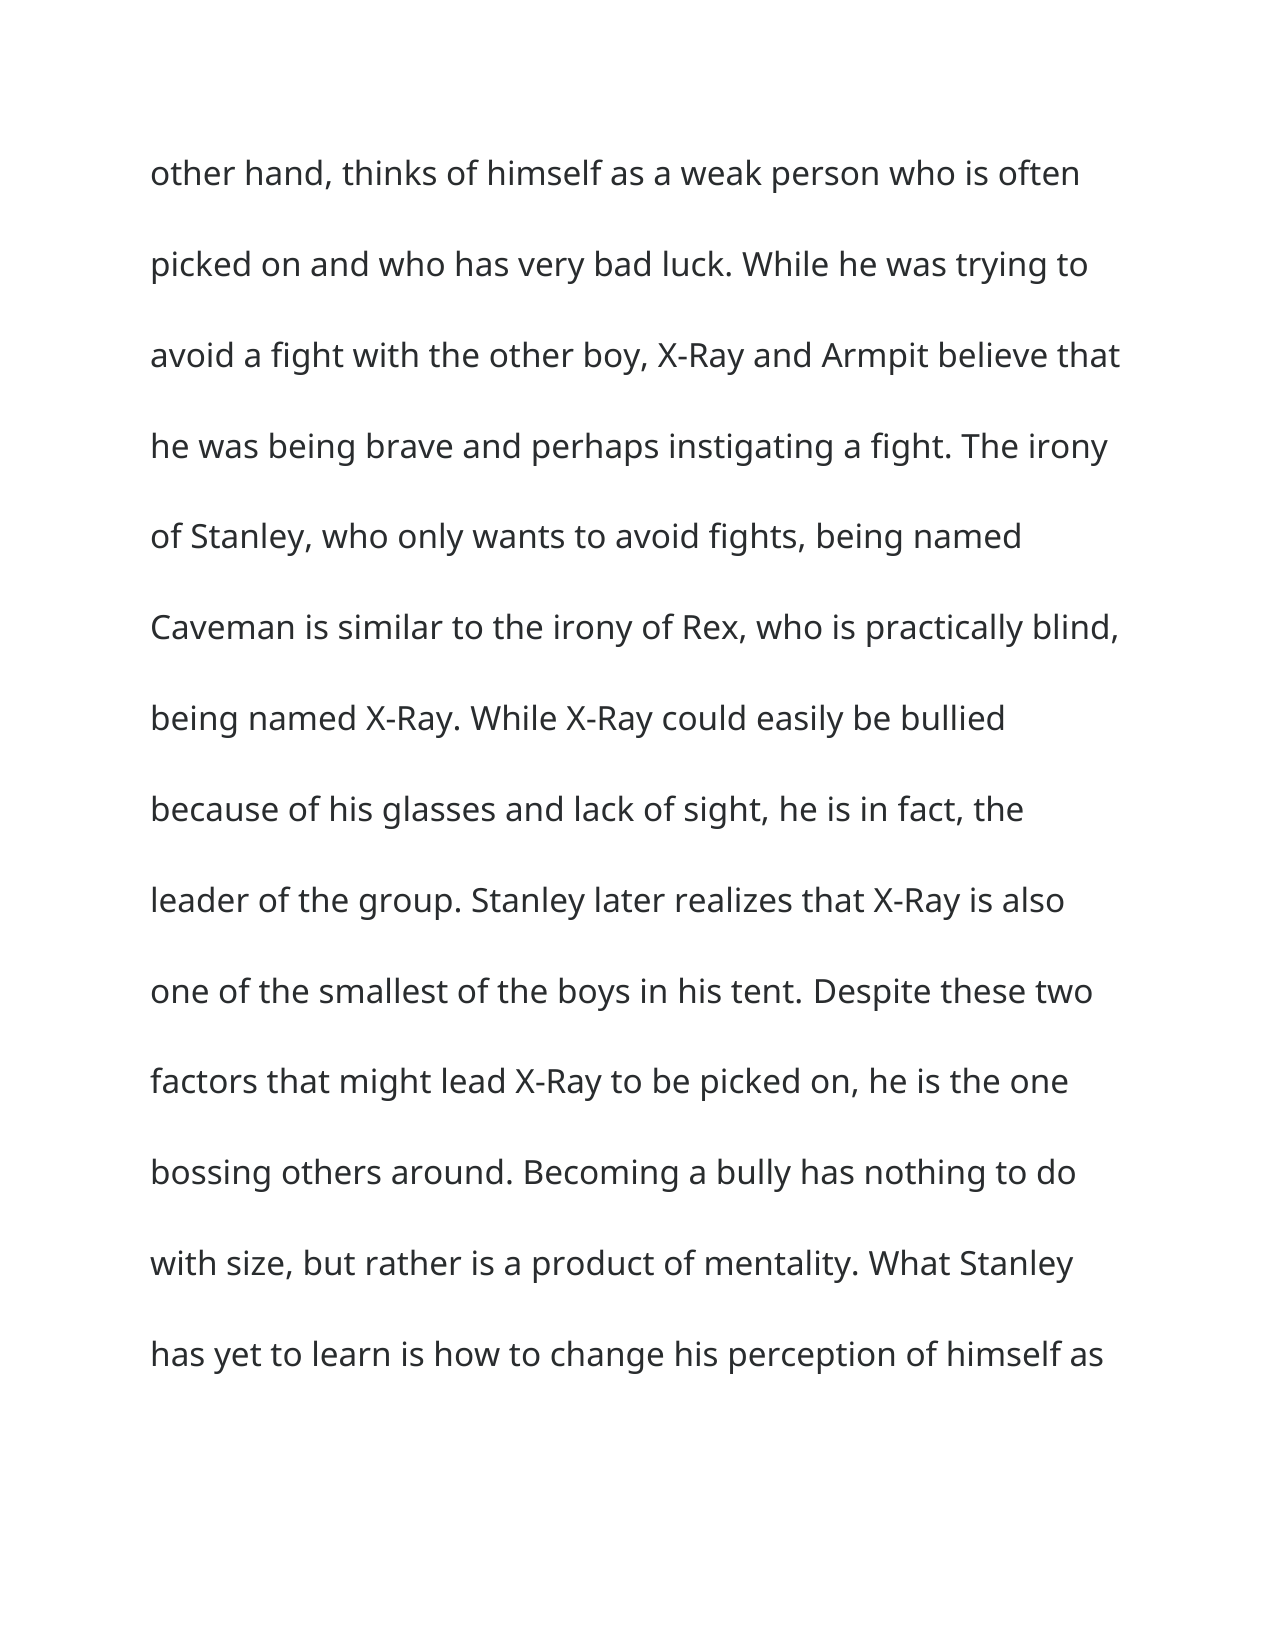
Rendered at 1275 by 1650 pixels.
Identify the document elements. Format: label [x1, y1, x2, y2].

text [150, 150, 1125, 1376]
